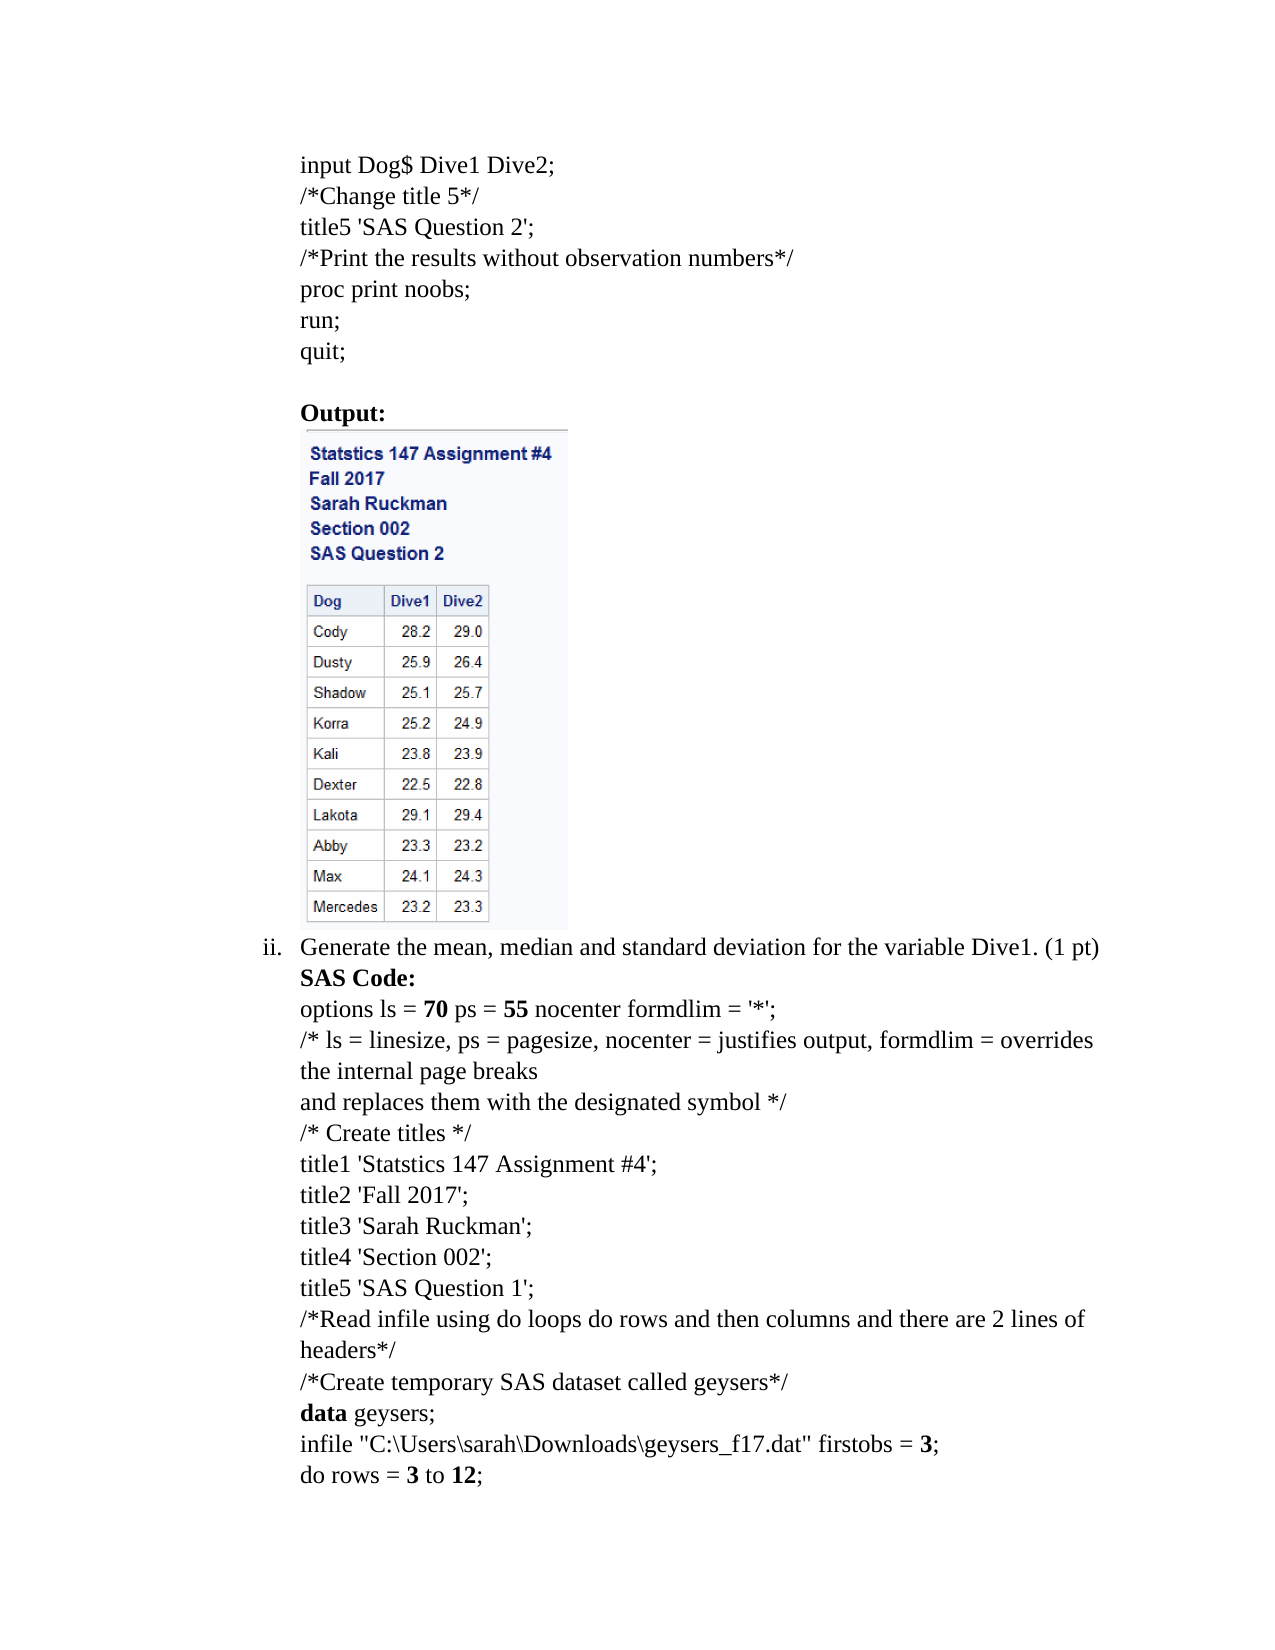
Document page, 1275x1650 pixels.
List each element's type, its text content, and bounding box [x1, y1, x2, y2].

list title5 'SAS Question 1'; [300, 1273, 1125, 1302]
list SAS Code: [300, 963, 1125, 992]
list quit; [300, 336, 1125, 365]
list proc print noobs; [300, 274, 1125, 303]
list options ls = 70 ps = 55 nocenter formdlim = '*'; [300, 994, 1125, 1023]
list /*Change title 5*/ [300, 181, 1125, 210]
list do rows = 3 to 12; [300, 1460, 1125, 1488]
list and replaces them with the designated symbol */ [300, 1087, 1125, 1116]
list infile "C:\Users\sarah\Downloads\geysers_f17.dat" firstobs = 3; [300, 1429, 1125, 1457]
list Output: [300, 398, 1125, 427]
list Generate the mean, median and standard deviation for the variable Dive1. (1 pt) [262, 932, 1125, 961]
list title5 'SAS Question 2'; [300, 212, 1125, 241]
list input Dog$ Dive1 Dive2; [300, 150, 1125, 179]
list /* Create titles */ [300, 1118, 1125, 1147]
list title4 'Section 002'; [300, 1242, 1125, 1271]
list title2 'Fall 2017'; [300, 1180, 1125, 1209]
list /* ls = linesize, ps = pagesize, nocenter = justifies output, formdlim = overrides the internal page breaks [300, 1025, 1125, 1085]
list data geysers; [300, 1398, 1125, 1426]
picture [300, 429, 569, 930]
list /*Print the results without observation numbers*/ [300, 243, 1125, 272]
list title1 'Statstics 147 Assignment #4'; [300, 1149, 1125, 1178]
list run; [300, 305, 1125, 334]
list /*Create temporary SAS dataset called geysers*/ [300, 1367, 1125, 1395]
list /*Read infile using do loops do rows and then columns and there are 2 lines of headers*/ [300, 1304, 1125, 1364]
list title3 'Sarah Ruckman'; [300, 1211, 1125, 1240]
